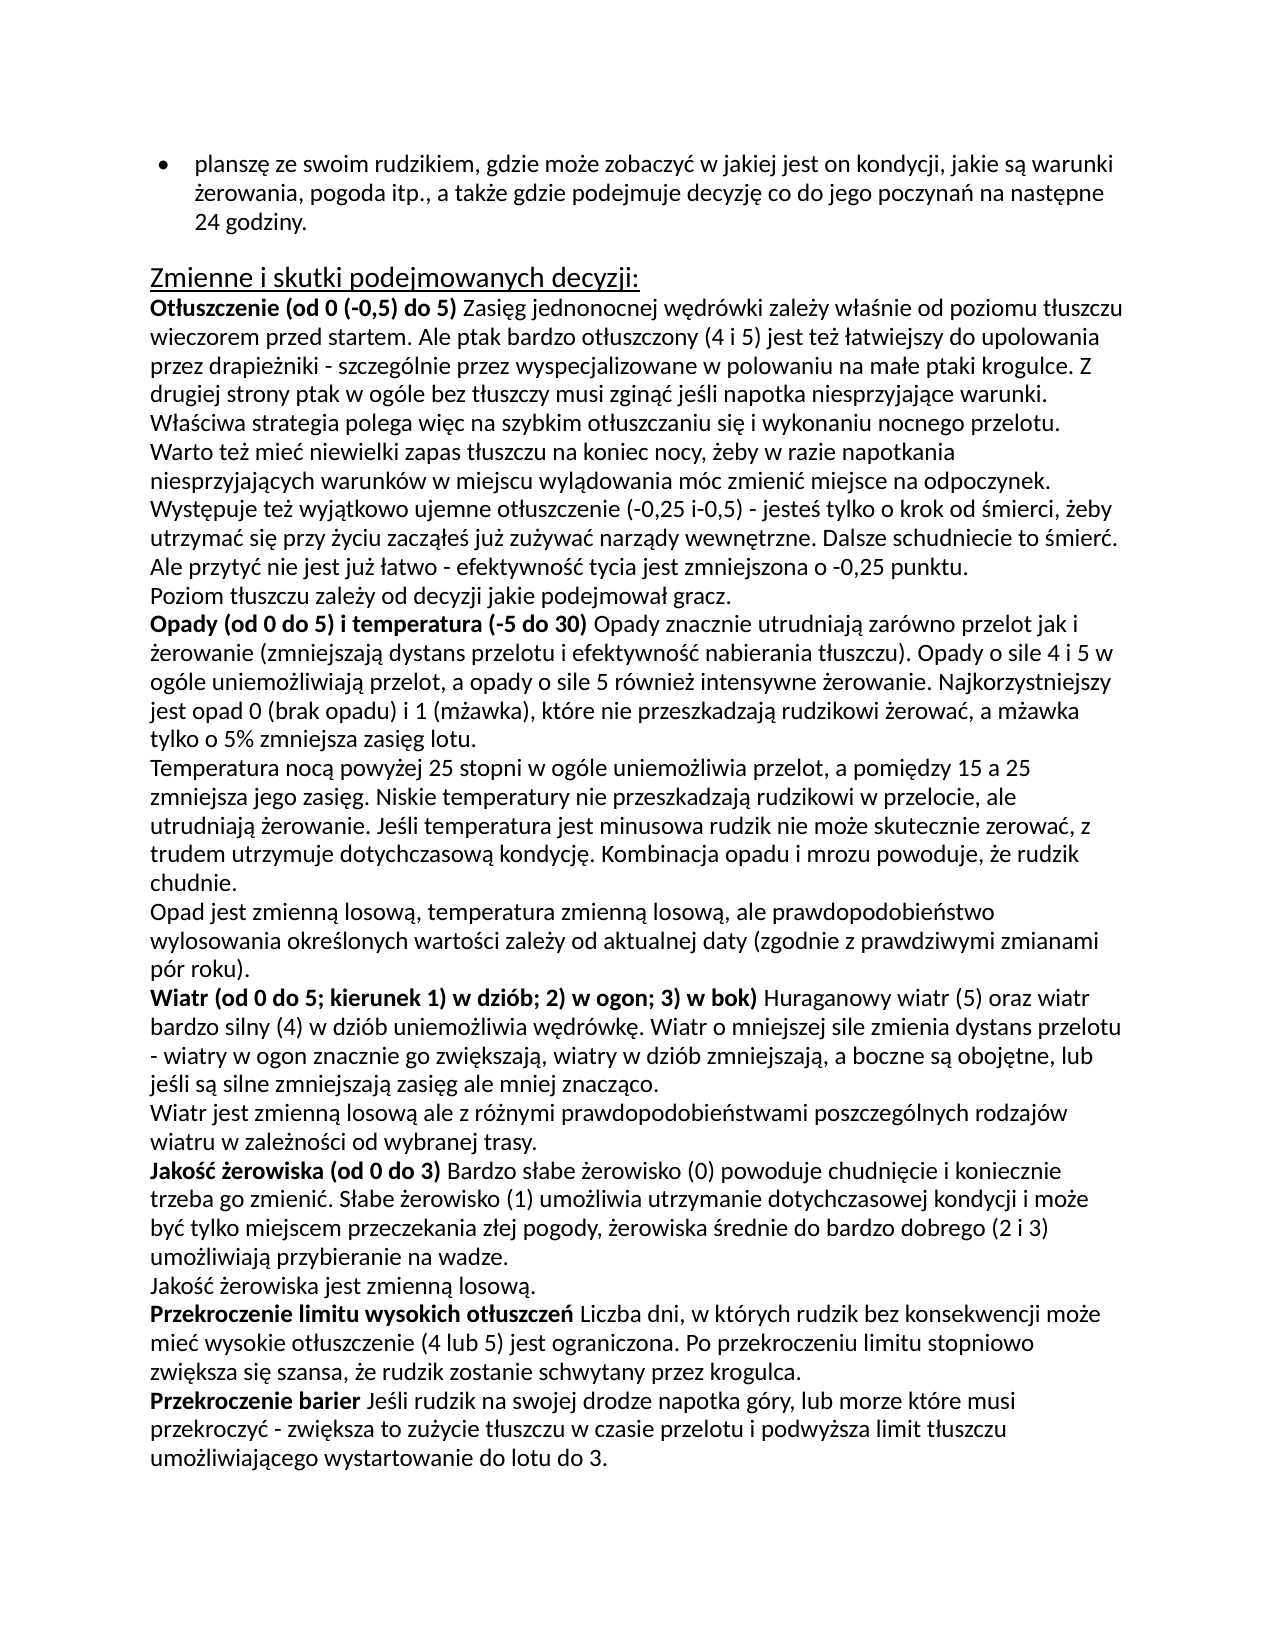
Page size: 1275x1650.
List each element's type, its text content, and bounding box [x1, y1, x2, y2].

text Występuje też wyjątkowo ujemne otłuszczenie (-0,25 i-0,5) - jesteś tylko o krok od śmierci, żeby utrzymać się przy życiu zacząłeś już zużywać narządy wewnętrzne. Dalsze schudniecie to śmierć. Ale przytyć nie jest już łatwo - efektywność tycia jest zmniejszona o -0,25 punktu. [150, 495, 1125, 581]
text Zmienne i skutki podejmowanych decyzji: [150, 265, 1125, 294]
text Przekroczenie limitu wysokich otłuszczeń Liczba dni, w których rudzik bez konsekwencji może mieć wysokie otłuszczenie (4 lub 5) jest ograniczona. Po przekroczeniu limitu stopniowo zwiększa się szansa, że rudzik zostanie schwytany przez krogulca. [150, 1300, 1125, 1386]
text Otłuszczenie (od 0 (-0,5) do 5) Zasięg jednonocnej wędrówki zależy właśnie od poziomu tłuszczu wieczorem przed startem. Ale ptak bardzo otłuszczony (4 i 5) jest też łatwiejszy do upolowania przez drapieżniki - szczególnie przez wyspecjalizowane w polowaniu na małe ptaki krogulce. Z drugiej strony ptak w ogóle bez tłuszczy musi zginąć jeśli napotka niesprzyjające warunki. Właściwa strategia polega więc na szybkim otłuszczaniu się i wykonaniu nocnego przelotu. Warto też mieć niewielki zapas tłuszczu na koniec nocy, żeby w razie napotkania niesprzyjających warunków w miejscu wylądowania móc zmienić miejsce na odpoczynek. [150, 294, 1125, 495]
text Jakość żerowiska (od 0 do 3) Bardzo słabe żerowisko (0) powoduje chudnięcie i koniecznie trzeba go zmienić. Słabe żerowisko (1) umożliwia utrzymanie dotychczasowej kondycji i może być tylko miejscem przeczekania złej pogody, żerowiska średnie do bardzo dobrego (2 i 3) umożliwiają przybieranie na wadze. [150, 1156, 1125, 1271]
list planszę ze swoim rudzikiem, gdzie może zobaczyć w jakiej jest on kondycji, jakie są warunki żerowania, pogoda itp., a także gdzie podejmuje decyzję co do jego poczynań na następne 24 godziny. [157, 150, 1125, 236]
text Opad jest zmienną losową, temperatura zmienną losową, ale prawdopodobieństwo wylosowania określonych wartości zależy od aktualnej daty (zgodnie z prawdziwymi zmianami pór roku). [150, 897, 1125, 984]
text Przekroczenie barier Jeśli rudzik na swojej drodze napotka góry, lub morze które musi przekroczyć - zwiększa to zużycie tłuszczu w czasie przelotu i podwyższa limit tłuszczu umożliwiającego wystartowanie do lotu do 3. [150, 1386, 1125, 1472]
text Wiatr jest zmienną losową ale z różnymi prawdopodobieństwami poszczególnych rodzajów wiatru w zależności od wybranej trasy. [150, 1099, 1125, 1156]
text Wiatr (od 0 do 5; kierunek 1) w dziób; 2) w ogon; 3) w bok) Huraganowy wiatr (5) oraz wiatr bardzo silny (4) w dziób uniemożliwia wędrówkę. Wiatr o mniejszej sile zmienia dystans przelotu - wiatry w ogon znacznie go zwiększają, wiatry w dziób zmniejszają, a boczne są obojętne, lub jeśli są silne zmniejszają zasięg ale mniej znacząco. [150, 984, 1125, 1099]
text Poziom tłuszczu zależy od decyzji jakie podejmował gracz. [150, 581, 1125, 610]
text Jakość żerowiska jest zmienną losową. [150, 1271, 1125, 1300]
text Temperatura nocą powyżej 25 stopni w ogóle uniemożliwia przelot, a pomiędzy 15 a 25 zmniejsza jego zasięg. Niskie temperatury nie przeszkadzają rudzikowi w przelocie, ale utrudniają żerowanie. Jeśli temperatura jest minusowa rudzik nie może skutecznie zerować, z trudem utrzymuje dotychczasową kondycję. Kombinacja opadu i mrozu powoduje, że rudzik chudnie. [150, 754, 1125, 897]
text Opady (od 0 do 5) i temperatura (-5 do 30) Opady znacznie utrudniają zarówno przelot jak i żerowanie (zmniejszają dystans przelotu i efektywność nabierania tłuszczu). Opady o sile 4 i 5 w ogóle uniemożliwiają przelot, a opady o sile 5 również intensywne żerowanie. Najkorzystniejszy jest opad 0 (brak opadu) i 1 (mżawka), które nie przeszkadzają rudzikowi żerować, a mżawka tylko o 5% zmniejsza zasięg lotu. [150, 610, 1125, 754]
